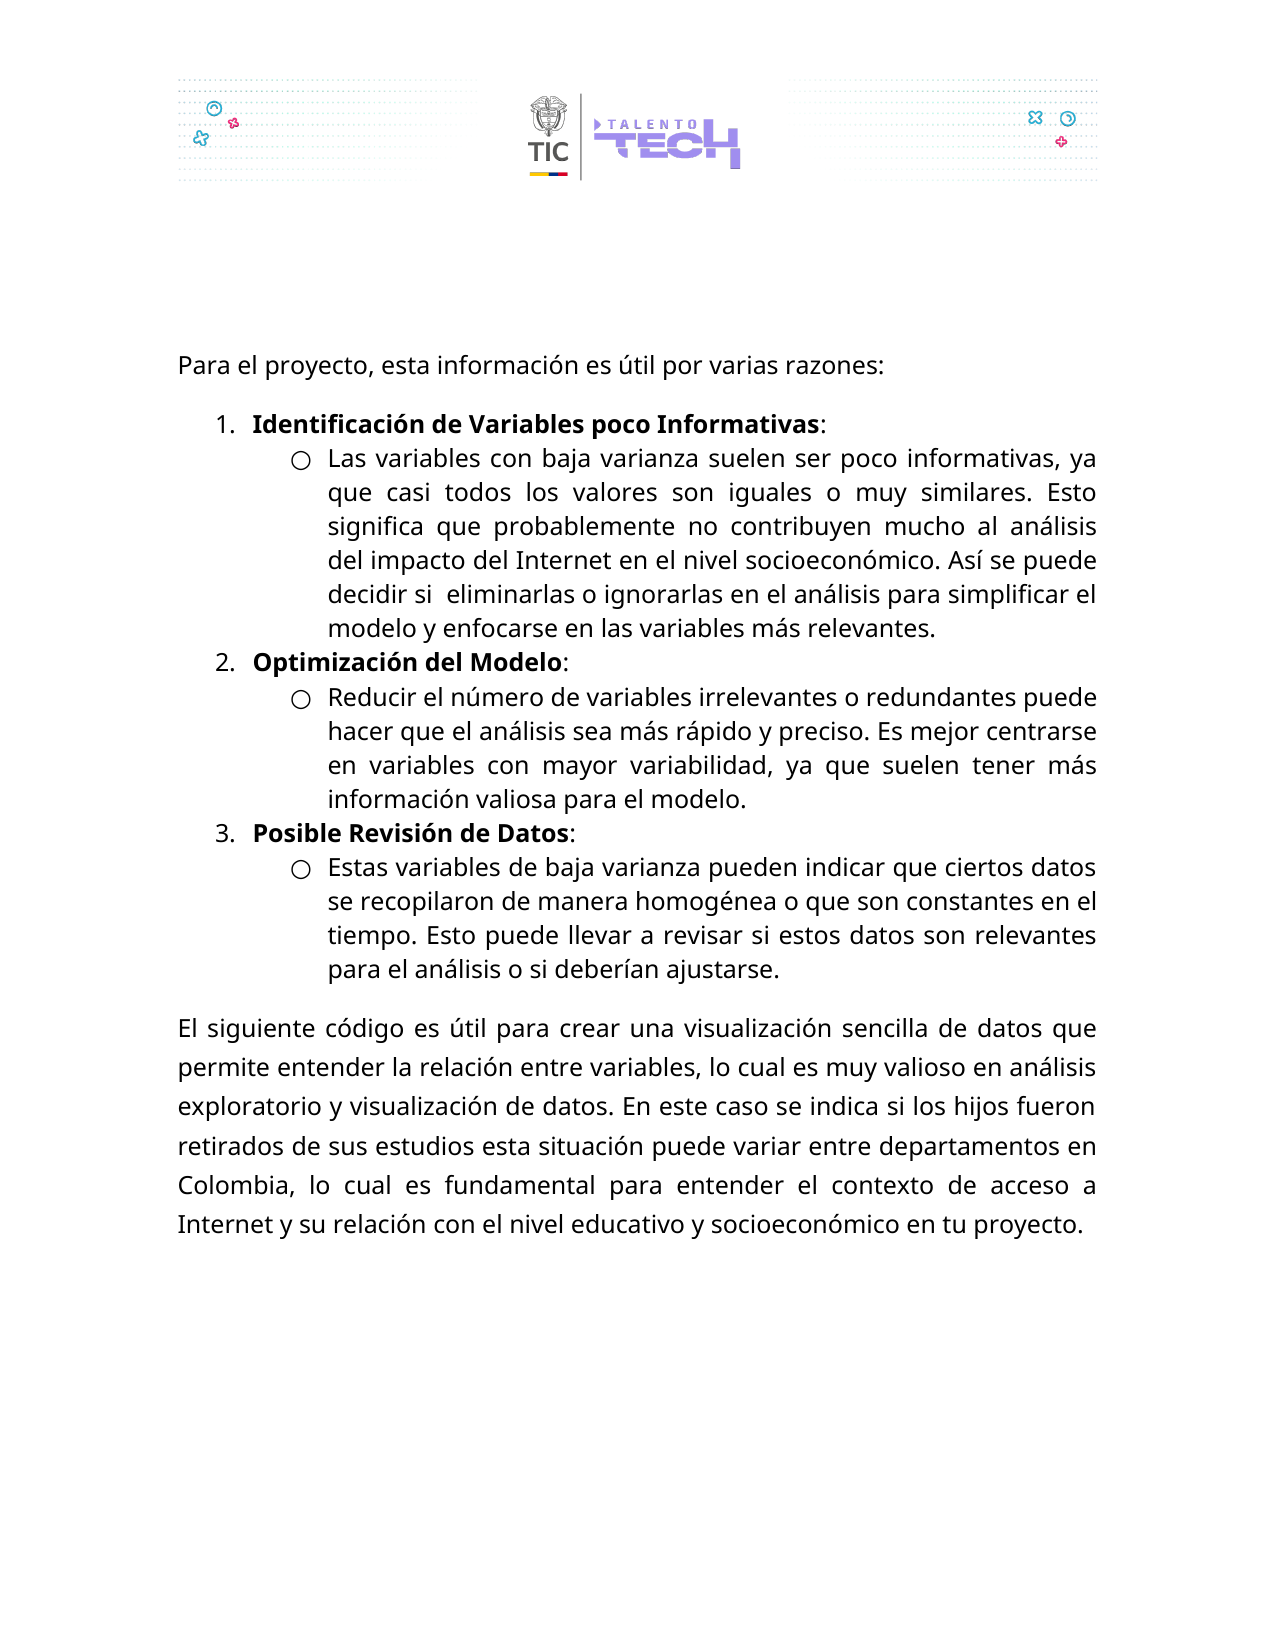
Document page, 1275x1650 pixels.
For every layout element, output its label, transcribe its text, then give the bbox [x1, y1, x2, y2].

text Para el proyecto, esta información es útil por varias razones: [177, 348, 1098, 382]
list Identificación de Variables poco Informativas: [215, 407, 1098, 441]
list Estas variables de baja varianza pueden indicar que ciertos datos se recopilaron de manera homogénea o que son constantes en el tiempo. Esto puede llevar a revisar si estos datos son relevantes para el análisis o si deberían ajustarse. [290, 849, 1098, 986]
list Las variables con baja varianza suelen ser poco informativas, ya que casi todos los valores son iguales o muy similares. Esto significa que probablemente no contribuyen mucho al análisis del impacto del Internet en el nivel socioeconómico. Así se puede decidir si eliminarlas o ignorarlas en el análisis para simplificar el modelo y enfocarse en las variables más relevantes. [290, 441, 1098, 645]
list Optimización del Modelo: [215, 645, 1098, 679]
picture [177, 73, 1098, 185]
text El siguiente código es útil para crear una visualización sencilla de datos que permite entender la relación entre variables, lo cual es muy valioso en análisis exploratorio y visualización de datos. En este caso se indica si los hijos fueron retirados de sus estudios esta situación puede variar entre departamentos en Colombia, lo cual es fundamental para entender el contexto de acceso a Internet y su relación con el nivel educativo y socioeconómico en tu proyecto. [177, 1011, 1098, 1241]
list Reducir el número de variables irrelevantes o redundantes puede hacer que el análisis sea más rápido y preciso. Es mejor centrarse en variables con mayor variabilidad, ya que suelen tener más información valiosa para el modelo. [290, 679, 1098, 815]
list Posible Revisión de Datos: [215, 815, 1098, 849]
